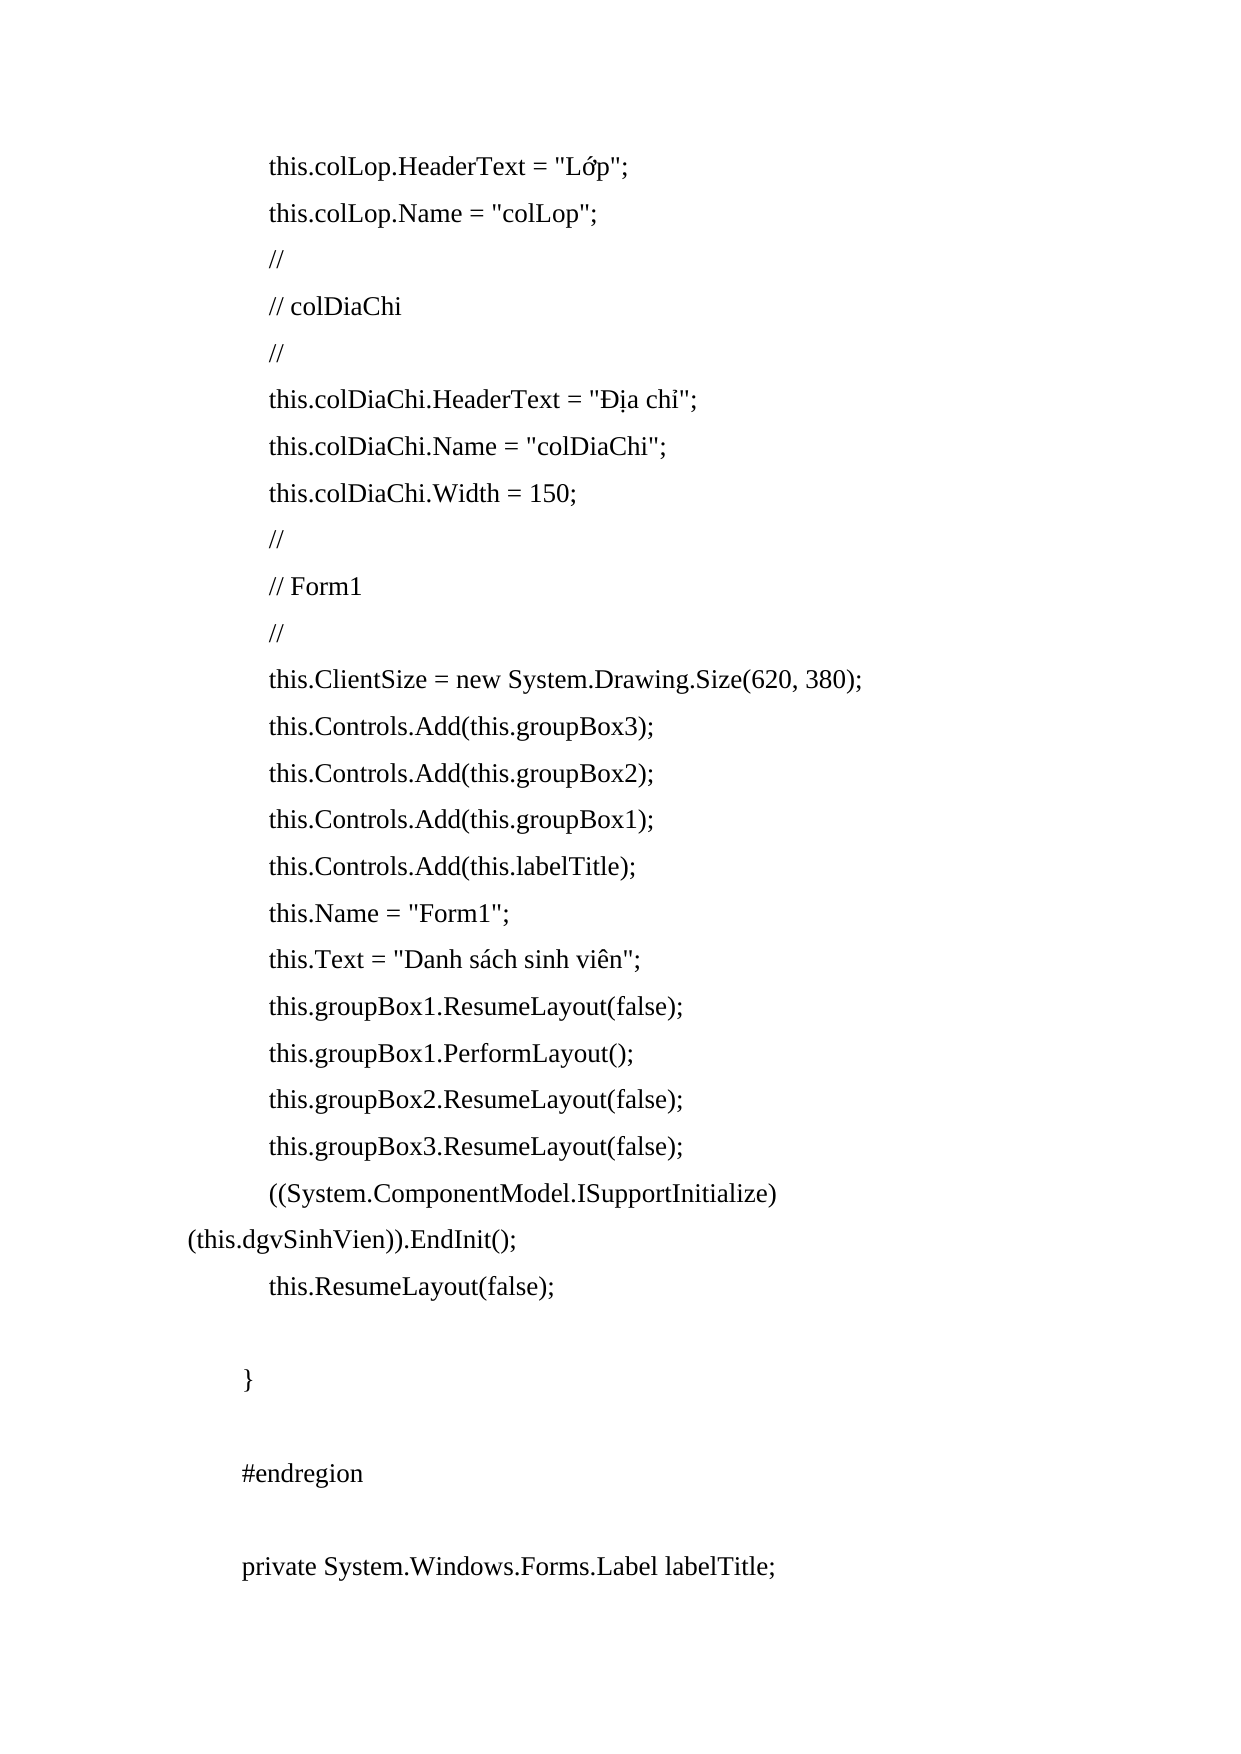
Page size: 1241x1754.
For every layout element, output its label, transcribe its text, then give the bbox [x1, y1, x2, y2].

text // [187, 617, 1053, 648]
text } [187, 1363, 1053, 1394]
text // [187, 523, 1053, 554]
text this.Controls.Add(this.groupBox3); [187, 710, 1053, 741]
text this.colLop.HeaderText = "Lớp"; [187, 150, 1053, 181]
text this.groupBox2.ResumeLayout(false); [187, 1083, 1053, 1114]
text this.ClientSize = new System.Drawing.Size(620, 380); [187, 663, 1053, 694]
text this.colLop.Name = "colLop"; [187, 197, 1053, 228]
text private System.Windows.Forms.Label labelTitle; [187, 1550, 1053, 1581]
text #endregion [187, 1457, 1053, 1488]
text // [187, 243, 1053, 274]
text this.colDiaChi.HeaderText = "Địa chỉ"; [187, 383, 1053, 414]
text this.Text = "Danh sách sinh viên"; [187, 943, 1053, 974]
text this.colDiaChi.Name = "colDiaChi"; [187, 430, 1053, 461]
text this.Name = "Form1"; [187, 897, 1053, 928]
text this.groupBox3.ResumeLayout(false); [187, 1130, 1053, 1161]
text this.Controls.Add(this.labelTitle); [187, 850, 1053, 881]
text // colDiaChi [187, 290, 1053, 321]
text this.groupBox1.ResumeLayout(false); [187, 990, 1053, 1021]
text ((System.ComponentModel.ISupportInitialize)(this.dgvSinhVien)).EndInit(); [187, 1177, 1053, 1254]
text this.Controls.Add(this.groupBox2); [187, 757, 1053, 788]
text this.colDiaChi.Width = 150; [187, 477, 1053, 508]
text this.Controls.Add(this.groupBox1); [187, 803, 1053, 834]
text // Form1 [187, 570, 1053, 601]
text // [187, 337, 1053, 368]
text this.groupBox1.PerformLayout(); [187, 1037, 1053, 1068]
text this.ResumeLayout(false); [187, 1270, 1053, 1301]
